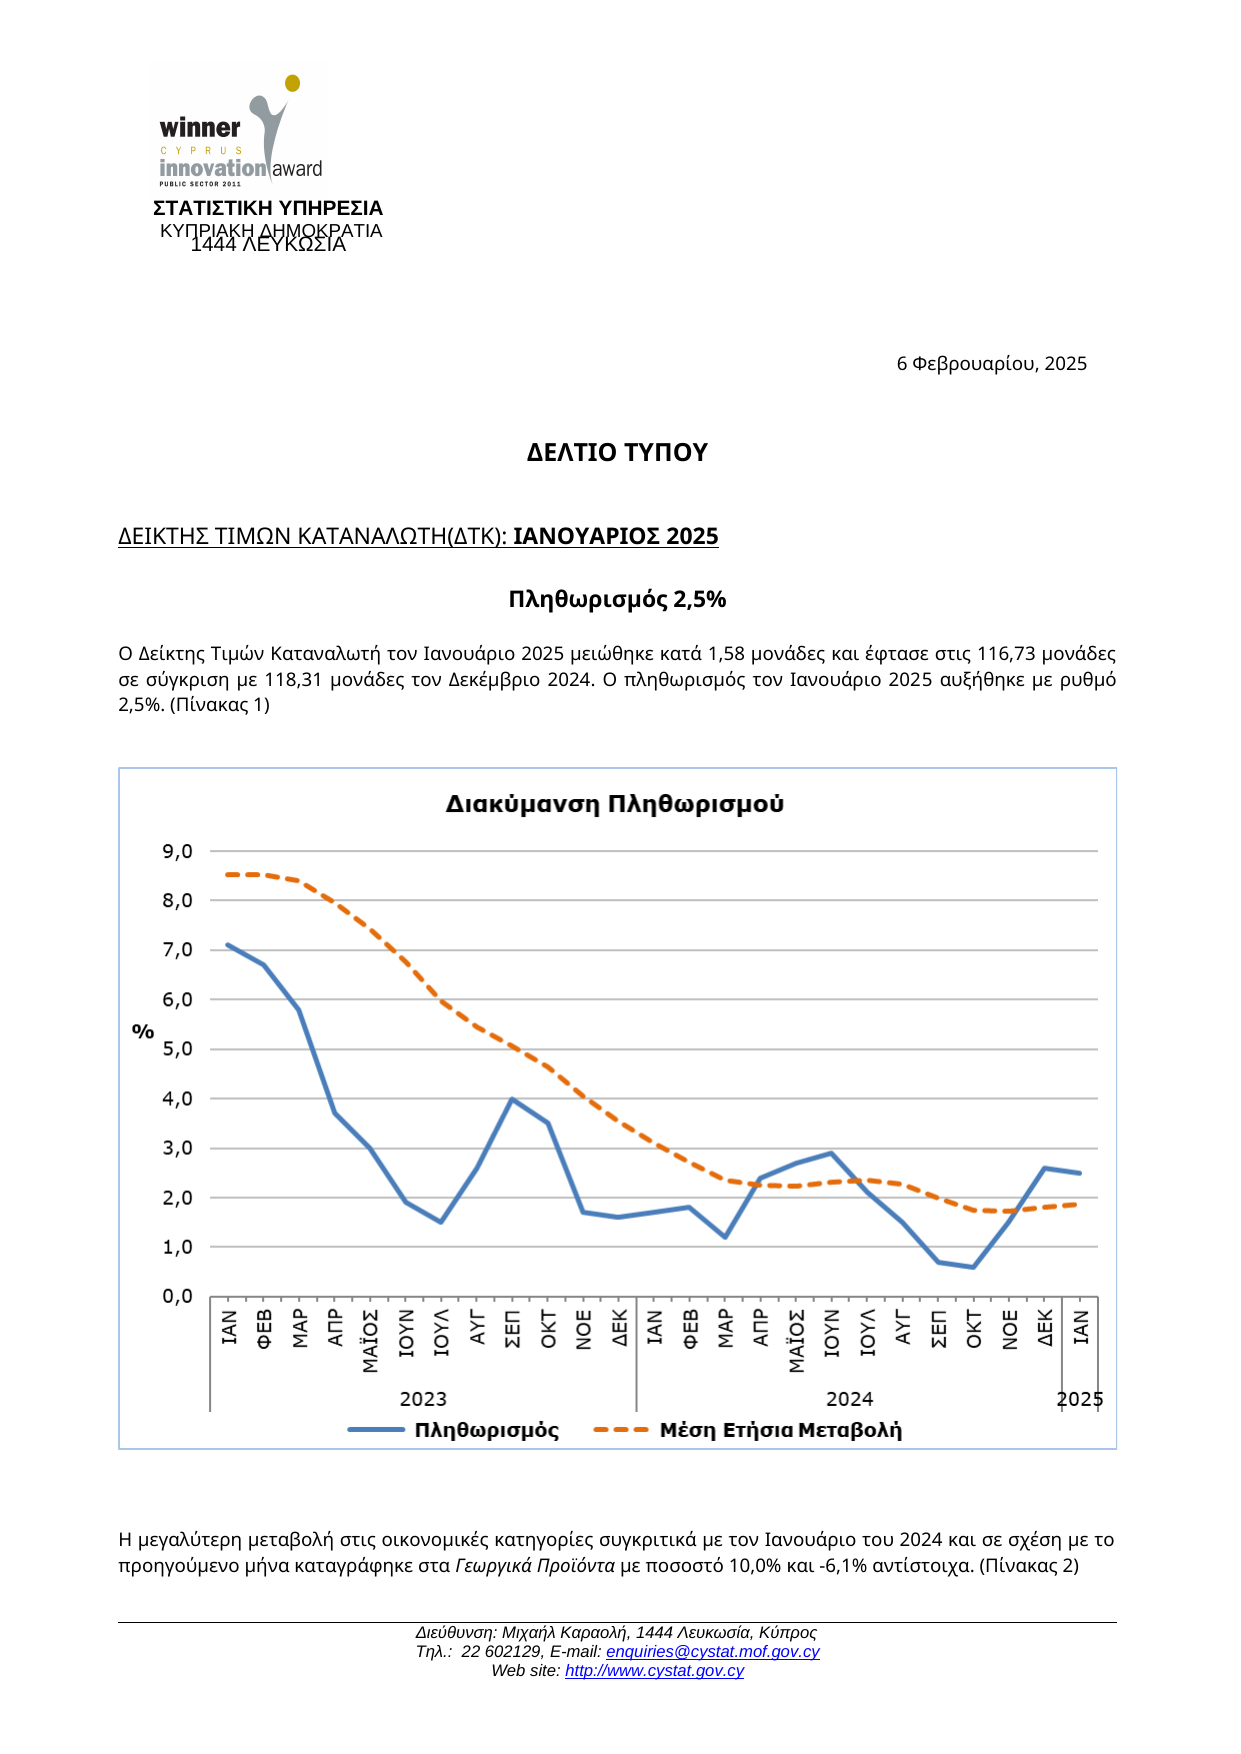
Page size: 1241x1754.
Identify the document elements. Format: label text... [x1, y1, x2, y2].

text ΔΕΙΚΤΗΣ ΤΙΜΩΝ ΚΑΤΑΝΑΛΩΤΗ(ΔΤΚ): ΙΑΝΟΥΑΡΙΟΣ 2025 [118, 520, 1117, 551]
text Ο Δείκτης Τιμών Καταναλωτή τον Ιανουάριο 2025 μειώθηκε κατά 1,58 μονάδες και έφτασε στις 116,73 μονάδες σε σύγκριση με 118,31 μονάδες τον Δεκέμβριο 2024. Ο πληθωρισμός τον Ιανουάριο 2025 αυξήθηκε με ρυθμό 2,5%. (Πίνακας 1) [118, 640, 1117, 717]
text 6 Φεβρουαρίου, 2025 [118, 350, 1087, 376]
text Πληθωρισμός 2,5% [118, 583, 1117, 614]
text ΔΕΛΤΙΟ ΤΥΠΟΥ [118, 435, 1117, 469]
text Η μεγαλύτερη μεταβολή στις οικονομικές κατηγορίες συγκριτικά με τον Ιανουάριο του 2024 και σε σχέση με το προηγούμενο μήνα καταγράφηκε στα Γεωργικά Προϊόντα με ποσοστό 10,0% και -6,1% αντίστοιχα. (Πίνακας 2) [118, 1527, 1117, 1578]
picture [118, 767, 1118, 1450]
